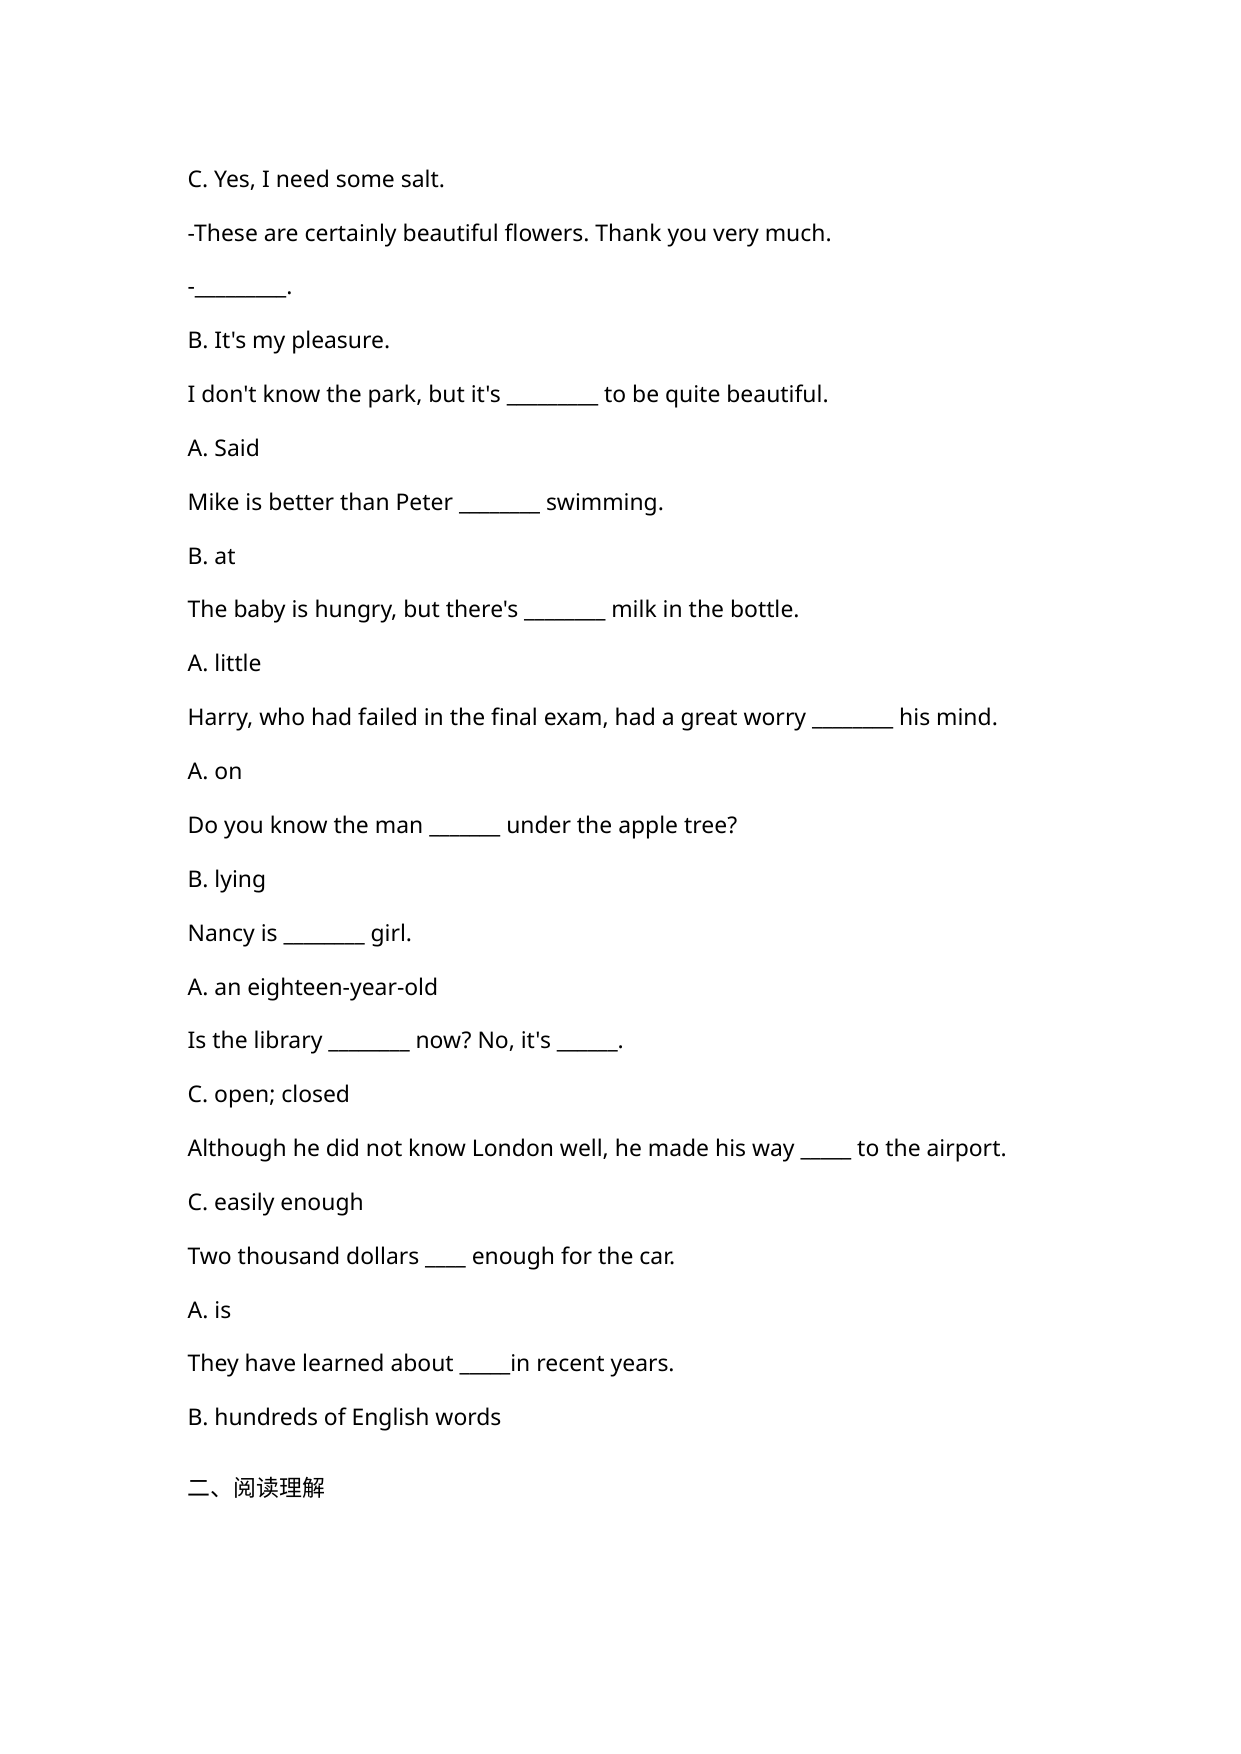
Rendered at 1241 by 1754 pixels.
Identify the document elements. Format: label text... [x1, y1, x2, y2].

text A. little [187, 647, 1053, 679]
text A. is [187, 1293, 1053, 1325]
text Two thousand dollars ____ enough for the car. [187, 1239, 1053, 1272]
text Do you know the man _______ under the apple tree? [187, 808, 1053, 841]
text Is the library ________ now? No, it's ______. [187, 1024, 1053, 1056]
text C. easily enough [187, 1185, 1053, 1218]
text They have learned about _____in recent years. [187, 1347, 1053, 1379]
text A. on [187, 754, 1053, 787]
text The baby is hungry, but there's ________ milk in the bottle. [187, 593, 1053, 625]
text Mike is better than Peter ________ swimming. [187, 485, 1053, 518]
text -_________. [187, 270, 1053, 302]
text B. hundreds of English words [187, 1401, 1053, 1433]
text -These are certainly beautiful flowers. Thank you very much. [187, 216, 1053, 248]
text B. lying [187, 862, 1053, 894]
text C. Yes, I need some salt. [187, 162, 1053, 194]
text I don't know the park, but it's _________ to be quite beautiful. [187, 377, 1053, 410]
text B. at [187, 539, 1053, 571]
text Harry, who had failed in the final exam, had a great worry ________ his mind. [187, 701, 1053, 733]
text B. It's my pleasure. [187, 323, 1053, 356]
text A. an eighteen-year-old [187, 970, 1053, 1002]
text A. Said [187, 431, 1053, 464]
text Although he did not know London well, he made his way _____ to the airport. [187, 1131, 1053, 1164]
text C. open; closed [187, 1077, 1053, 1110]
text Nancy is ________ girl. [187, 916, 1053, 948]
text 二、阅读理解 [187, 1454, 1053, 1519]
